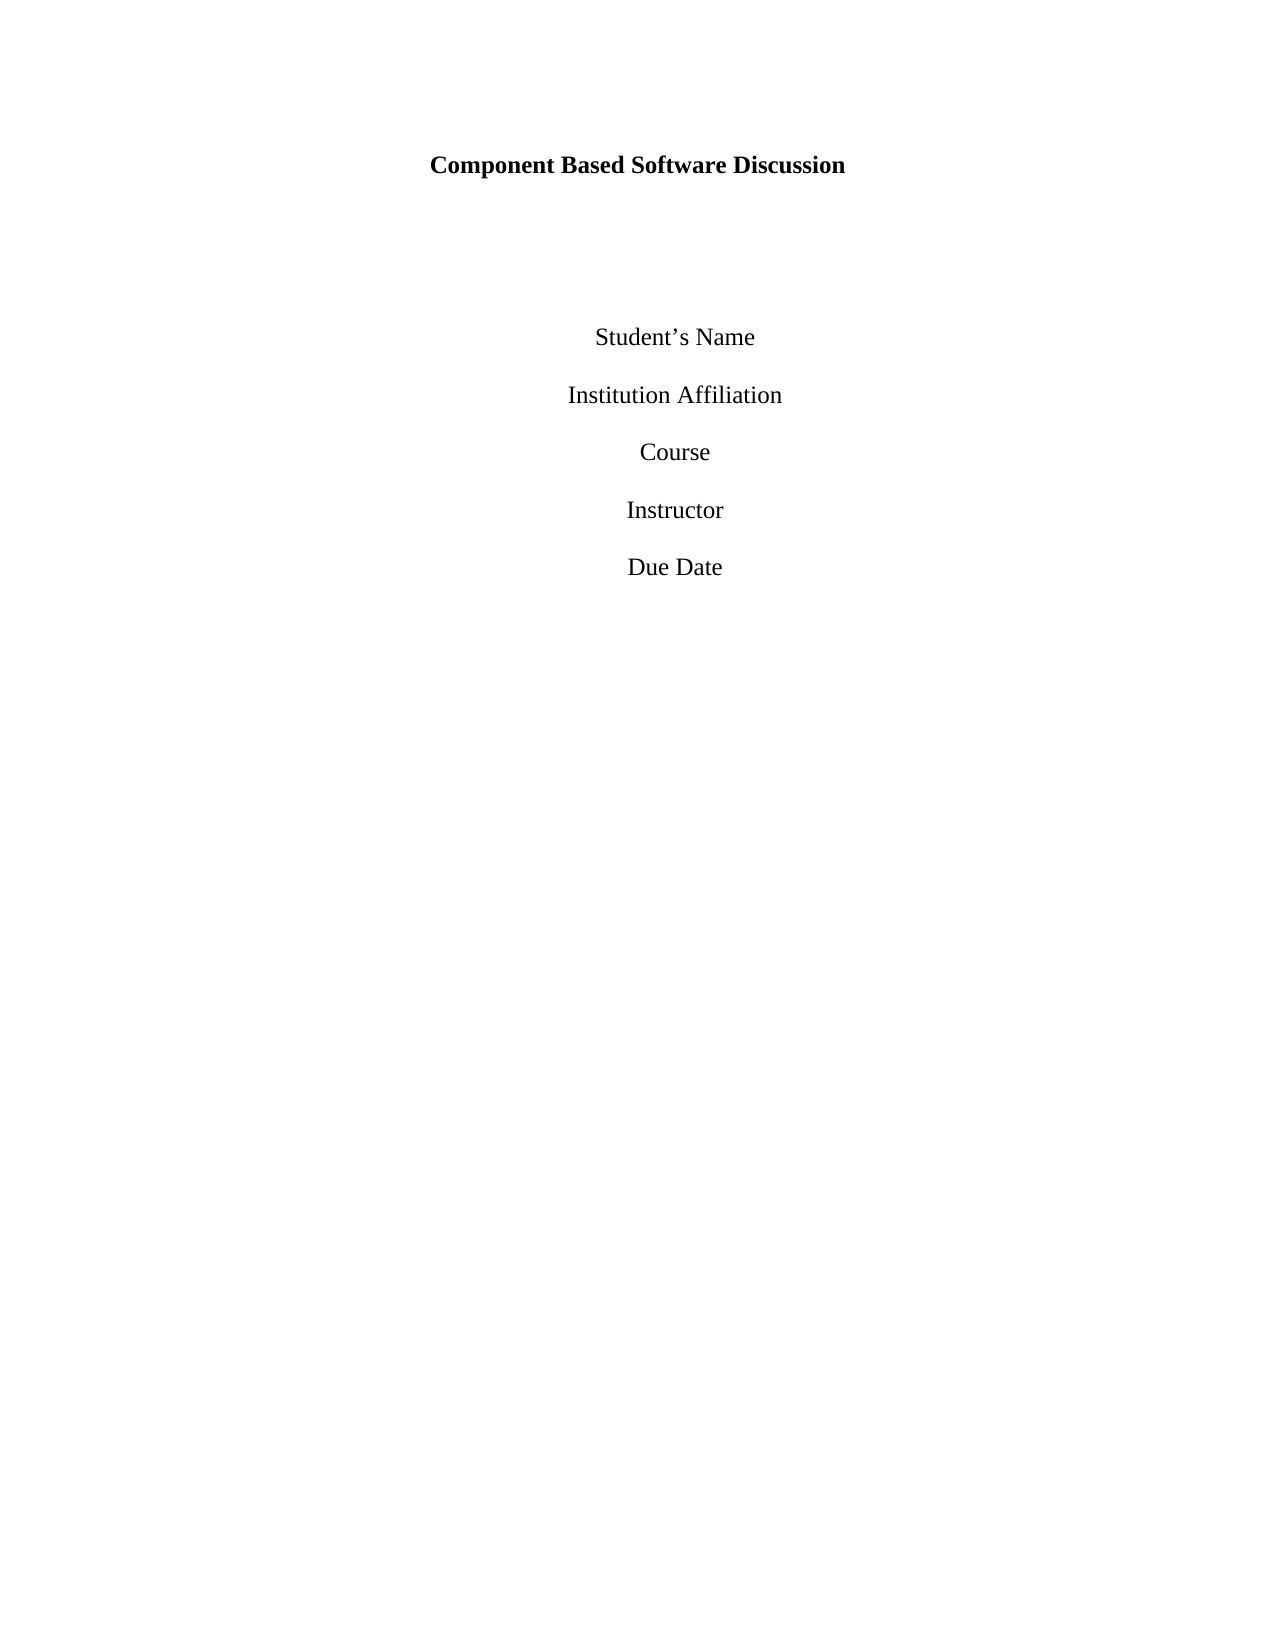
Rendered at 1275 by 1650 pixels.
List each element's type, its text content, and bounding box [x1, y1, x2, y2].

text Component Based Software Discussion [150, 150, 1125, 179]
text Student’s Name [225, 322, 1125, 351]
text Institution Affiliation [225, 380, 1125, 409]
text Instructor [225, 495, 1125, 524]
text Due Date [225, 552, 1125, 581]
text Course [225, 437, 1125, 466]
